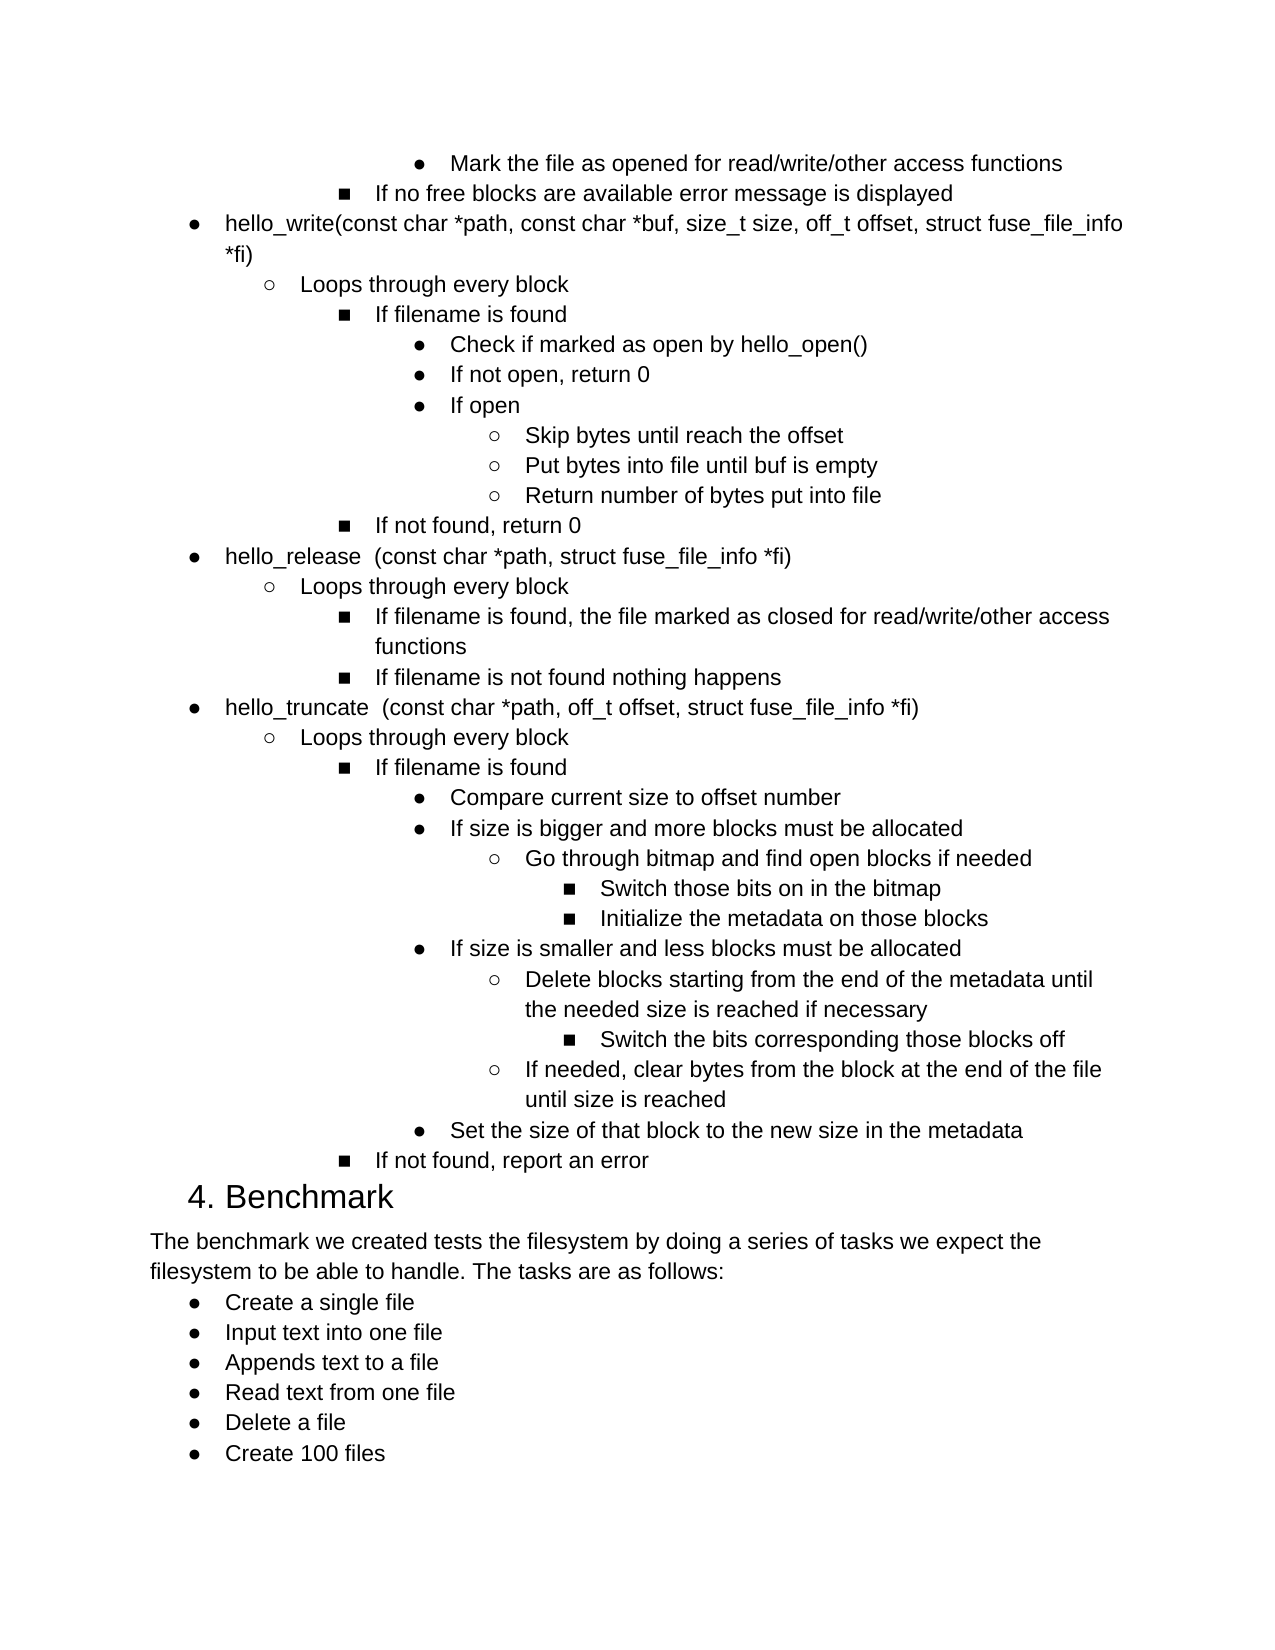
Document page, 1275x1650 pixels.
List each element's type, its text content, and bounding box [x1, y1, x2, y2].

list Loops through every block [262, 271, 1125, 297]
list hello_release (const char *path, struct fuse_file_info *fi) [187, 543, 1125, 569]
list Compare current size to offset number [412, 784, 1125, 811]
list Put bytes into file until buf is empty [487, 452, 1125, 478]
list Create a single file [187, 1288, 1125, 1315]
list Loops through every block [262, 724, 1125, 750]
list hello_write(const char *path, const char *buf, size_t size, off_t offset, struct fuse_file_info *fi) [187, 210, 1125, 267]
list Switch those bits on in the bitmap [562, 875, 1125, 901]
list Switch the bits corresponding those blocks off [562, 1026, 1125, 1052]
list Appends text to a file [187, 1349, 1125, 1375]
list Read text from one file [187, 1379, 1125, 1405]
list If filename is found [337, 754, 1125, 781]
list Loops through every block [262, 573, 1125, 599]
list Delete blocks starting from the end of the metadata until the needed size is reached if necessary [487, 966, 1125, 1022]
list If filename is found, the file marked as closed for read/write/other access functions [337, 603, 1125, 660]
list If open [412, 392, 1125, 418]
list Create 100 files [187, 1439, 1125, 1466]
list Mark the file as opened for read/write/other access functions [412, 150, 1125, 176]
list If size is smaller and less blocks must be allocated [412, 935, 1125, 962]
text The benchmark we created tests the filesystem by doing a series of tasks we expect the filesystem to be able to handle. The tasks are as follows: [150, 1228, 1125, 1284]
list Set the size of that block to the new size in the metadata [412, 1117, 1125, 1143]
list If no free blocks are available error message is displayed [337, 180, 1125, 207]
list If filename is not found nothing happens [337, 663, 1125, 690]
list If needed, clear bytes from the block at the end of the file until size is reached [487, 1056, 1125, 1113]
list Delete a file [187, 1409, 1125, 1436]
subtitle Benchmark [187, 1177, 1125, 1216]
list Input text into one file [187, 1319, 1125, 1345]
list If not found, return 0 [337, 512, 1125, 539]
list Skip bytes until reach the offset [487, 422, 1125, 448]
list Go through bitmap and find open blocks if needed [487, 845, 1125, 871]
list Check if marked as open by hello_open() [412, 331, 1125, 358]
list If not open, return 0 [412, 361, 1125, 388]
list If not found, report an error [337, 1147, 1125, 1173]
list If filename is found [337, 301, 1125, 327]
list If size is bigger and more blocks must be allocated [412, 814, 1125, 841]
list hello_truncate (const char *path, off_t offset, struct fuse_file_info *fi) [187, 694, 1125, 720]
list Initialize the metadata on those blocks [562, 905, 1125, 932]
list Return number of bytes put into file [487, 482, 1125, 509]
